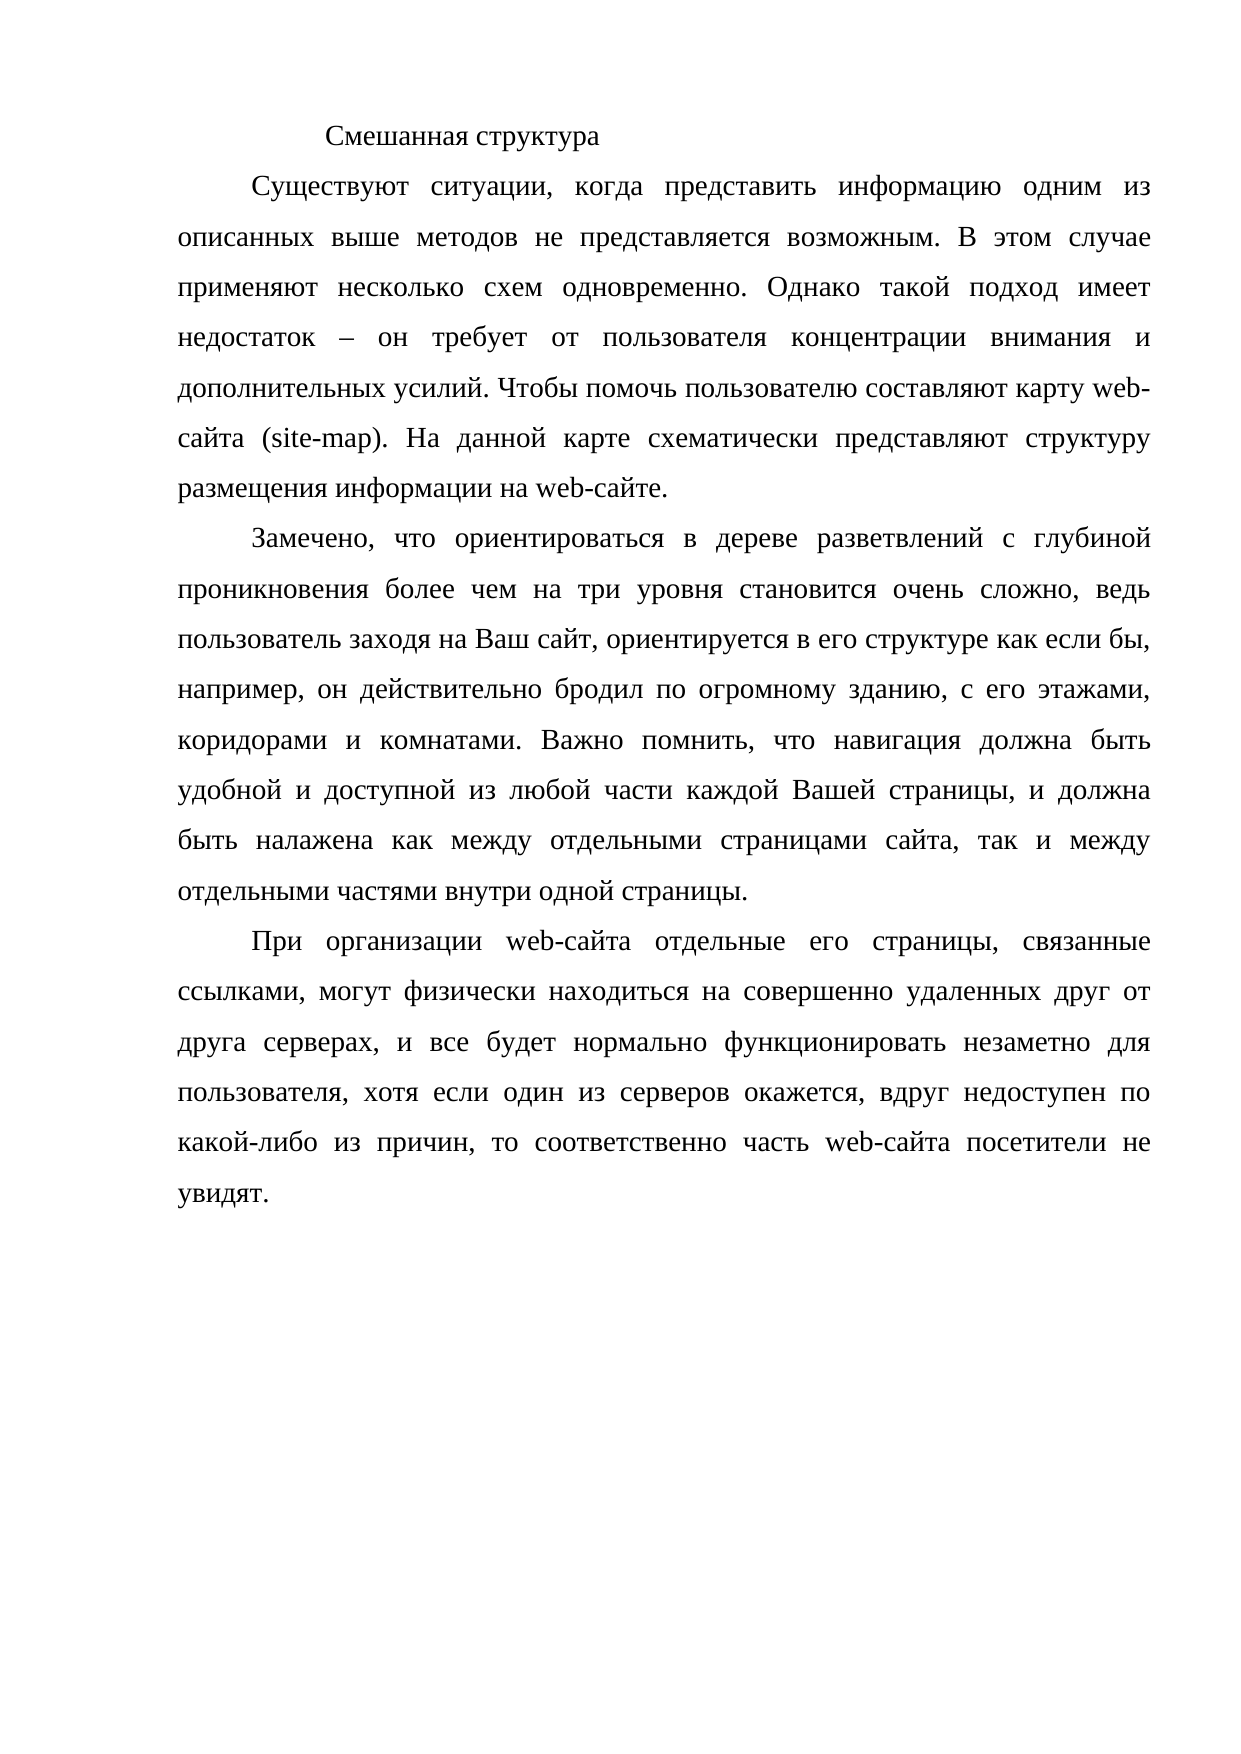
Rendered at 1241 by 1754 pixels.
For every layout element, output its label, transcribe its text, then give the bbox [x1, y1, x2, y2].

text Смешанная структура [251, 118, 1152, 152]
text Замечено, что ориентироваться в дереве разветвлений с глубиной проникновения более чем на три уровня становится очень сложно, ведь пользователь заходя на Ваш сайт, ориентируется в его структуре как если бы, например, он действительно бродил по огромному зданию, с его этажами, коридорами и комнатами. Важно помнить, что навигация должна быть удобной и доступной из любой части каждой Вашей страницы, и должна быть налажена как между отдельными страницами сайта, так и между отдельными частями внутри одной страницы. [177, 521, 1152, 906]
text Существуют ситуации, когда представить информацию одним из описанных выше методов не представляется возможным. В этом случае применяют несколько схем одновременно. Однако такой подход имеет недостаток – он требует от пользователя концентрации внимания и дополнительных усилий. Чтобы помочь пользователю составляют карту web-сайта (site-map). На данной карте схематически представляют структуру размещения информации на web-сайте. [177, 168, 1152, 504]
text При организации web-сайта отдельные его страницы, связанные ссылками, могут физически находиться на совершенно удаленных друг от друга серверах, и все будет нормально функционировать незаметно для пользователя, хотя если один из серверов окажется, вдруг недоступен по какой-либо из причин, то соответственно часть web-сайта посетители не увидят. [177, 923, 1152, 1208]
